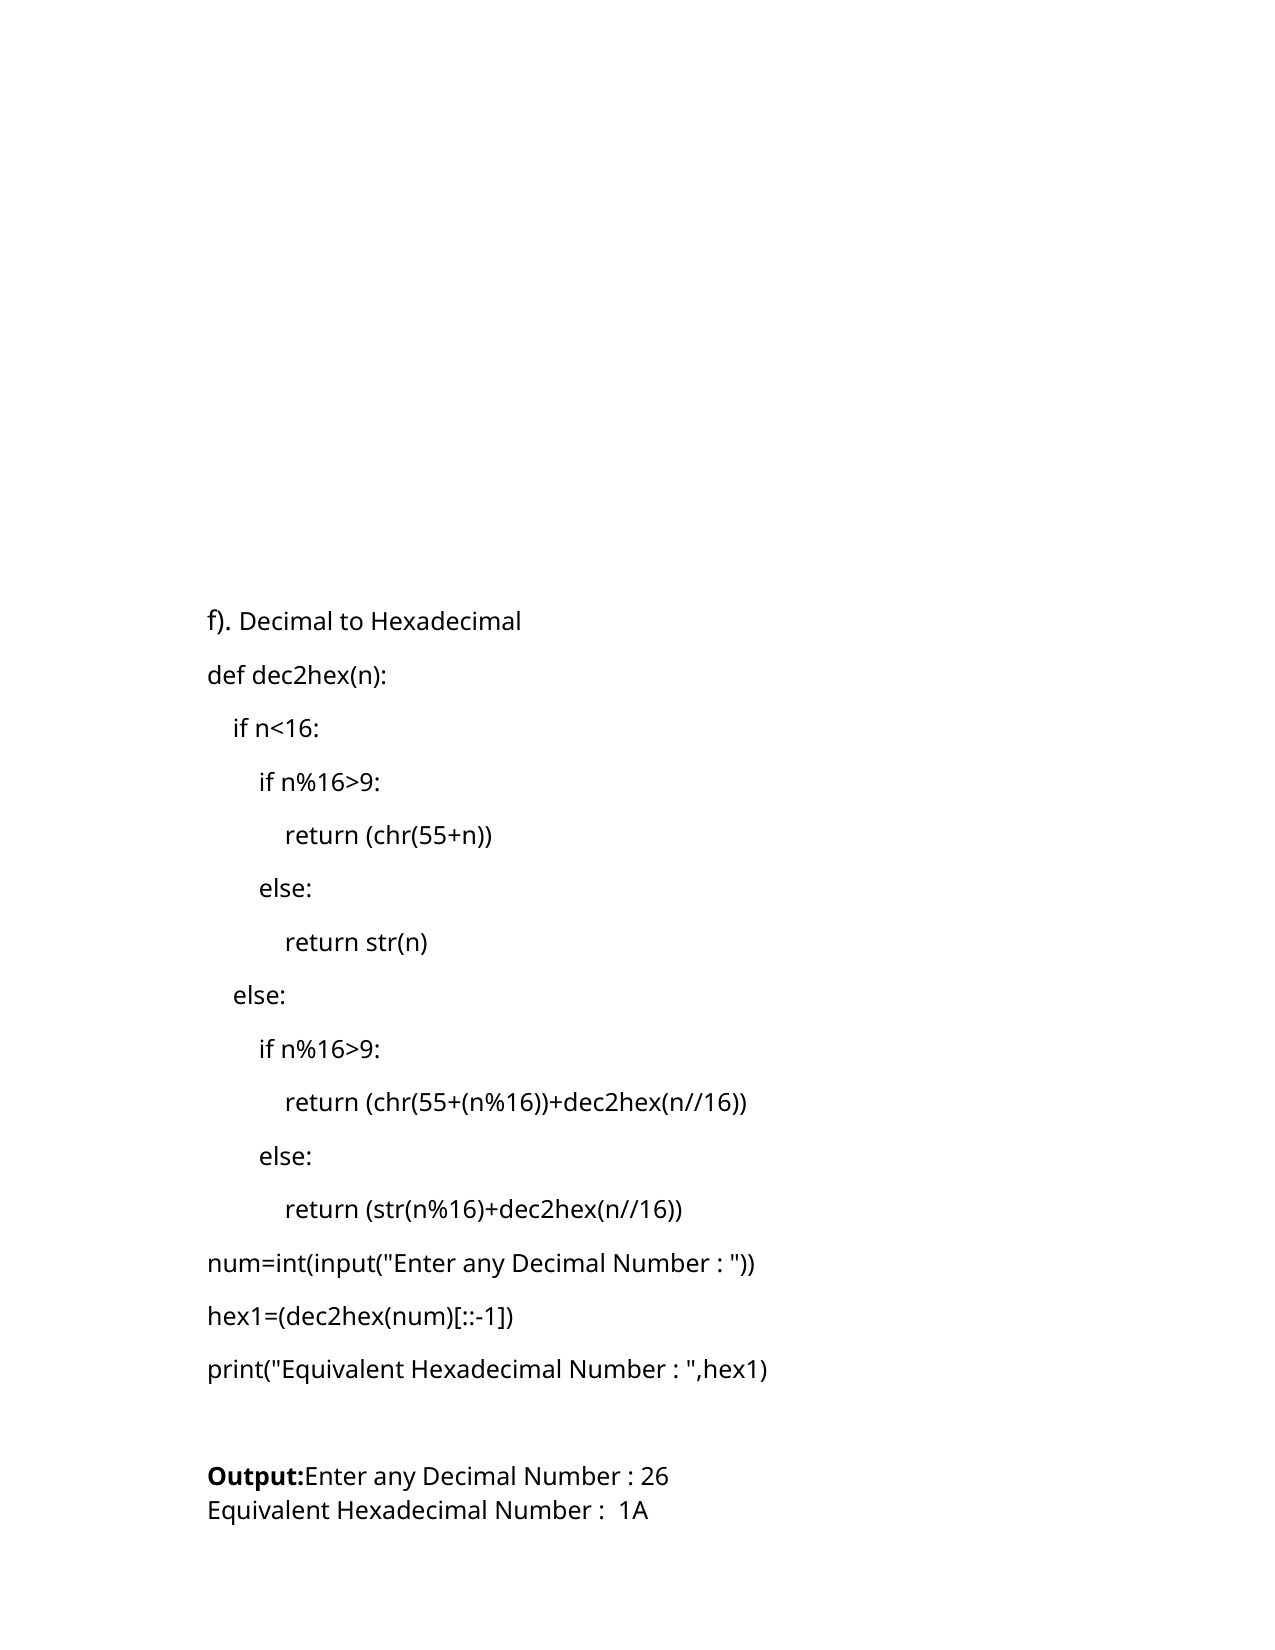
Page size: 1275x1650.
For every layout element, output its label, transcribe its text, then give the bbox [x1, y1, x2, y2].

text else: [207, 1138, 1157, 1172]
text return (chr(55+n)) [207, 818, 1157, 852]
text if n<16: [207, 711, 1157, 745]
text print("Equivalent Hexadecimal Number : ",hex1) [207, 1352, 1157, 1386]
text return (chr(55+(n%16))+dec2hex(n//16)) [207, 1085, 1157, 1119]
text else: [207, 871, 1157, 905]
text def dec2hex(n): [207, 657, 1157, 691]
text return str(n) [207, 924, 1157, 959]
text if n%16>9: [207, 1031, 1157, 1066]
text return (str(n%16)+dec2hex(n//16)) [207, 1192, 1157, 1226]
text num=int(input("Enter any Decimal Number : ")) [207, 1245, 1157, 1279]
text Output:Enter any Decimal Number : 26 [207, 1459, 1157, 1493]
text if n%16>9: [207, 764, 1157, 798]
text Equivalent Hexadecimal Number : 1A [207, 1493, 1157, 1527]
text f). Decimal to Hexadecimal [207, 601, 1157, 638]
text hex1=(dec2hex(num)[::-1]) [207, 1299, 1157, 1333]
text else: [207, 978, 1157, 1012]
